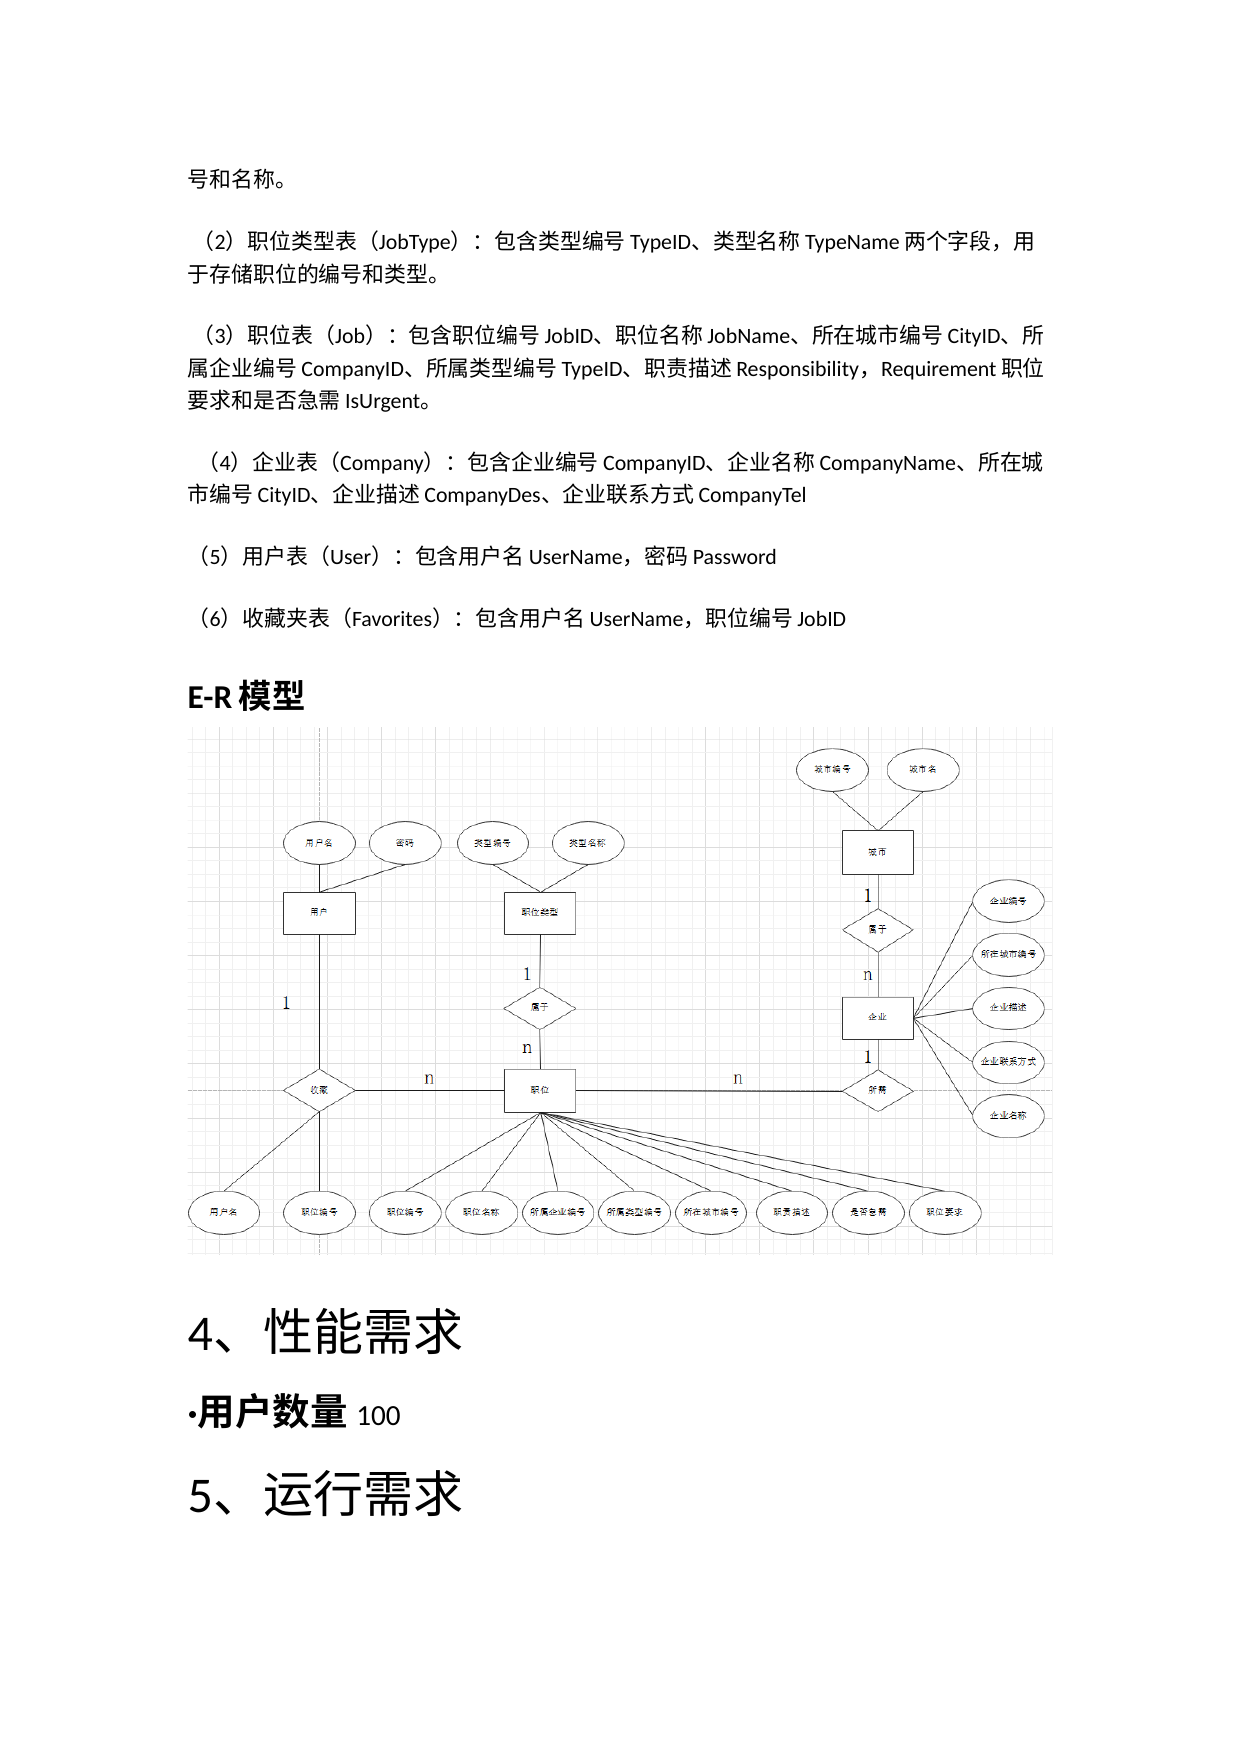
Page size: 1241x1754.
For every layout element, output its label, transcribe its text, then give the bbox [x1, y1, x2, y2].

list 性能需求 [187, 1279, 1053, 1377]
text （4）企业表（Company）：包含企业编号CompanyID、企业名称CompanyName、所在城市编号CityID、企业描述CompanyDes、企业联系方式CompanyTel [187, 444, 1053, 509]
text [187, 162, 1053, 194]
text ·用户数量 100 [187, 1377, 1053, 1442]
text （5）用户表（User）：包含用户名UserName，密码Password [187, 539, 1053, 571]
list R模型 [187, 662, 1053, 727]
text （3）职位表（Job）：包含职位编号JobID、职位名称JobName、所在城市编号CityID、所属企业编号CompanyID、所属类型编号TypeID、职责描述Responsibility，Requirement职位要求和是否急需IsUrgent。 [187, 318, 1053, 415]
picture [187, 727, 1053, 1255]
list 运行需求 [187, 1442, 1053, 1539]
text （6）收藏夹表（Favorites）：包含用户名UserName，职位编号JobID [187, 600, 1053, 633]
text （2）职位类型表（JobType）：包含类型编号TypeID、类型名称TypeName两个字段，用于存储职位的编号和类型。 [187, 224, 1053, 289]
